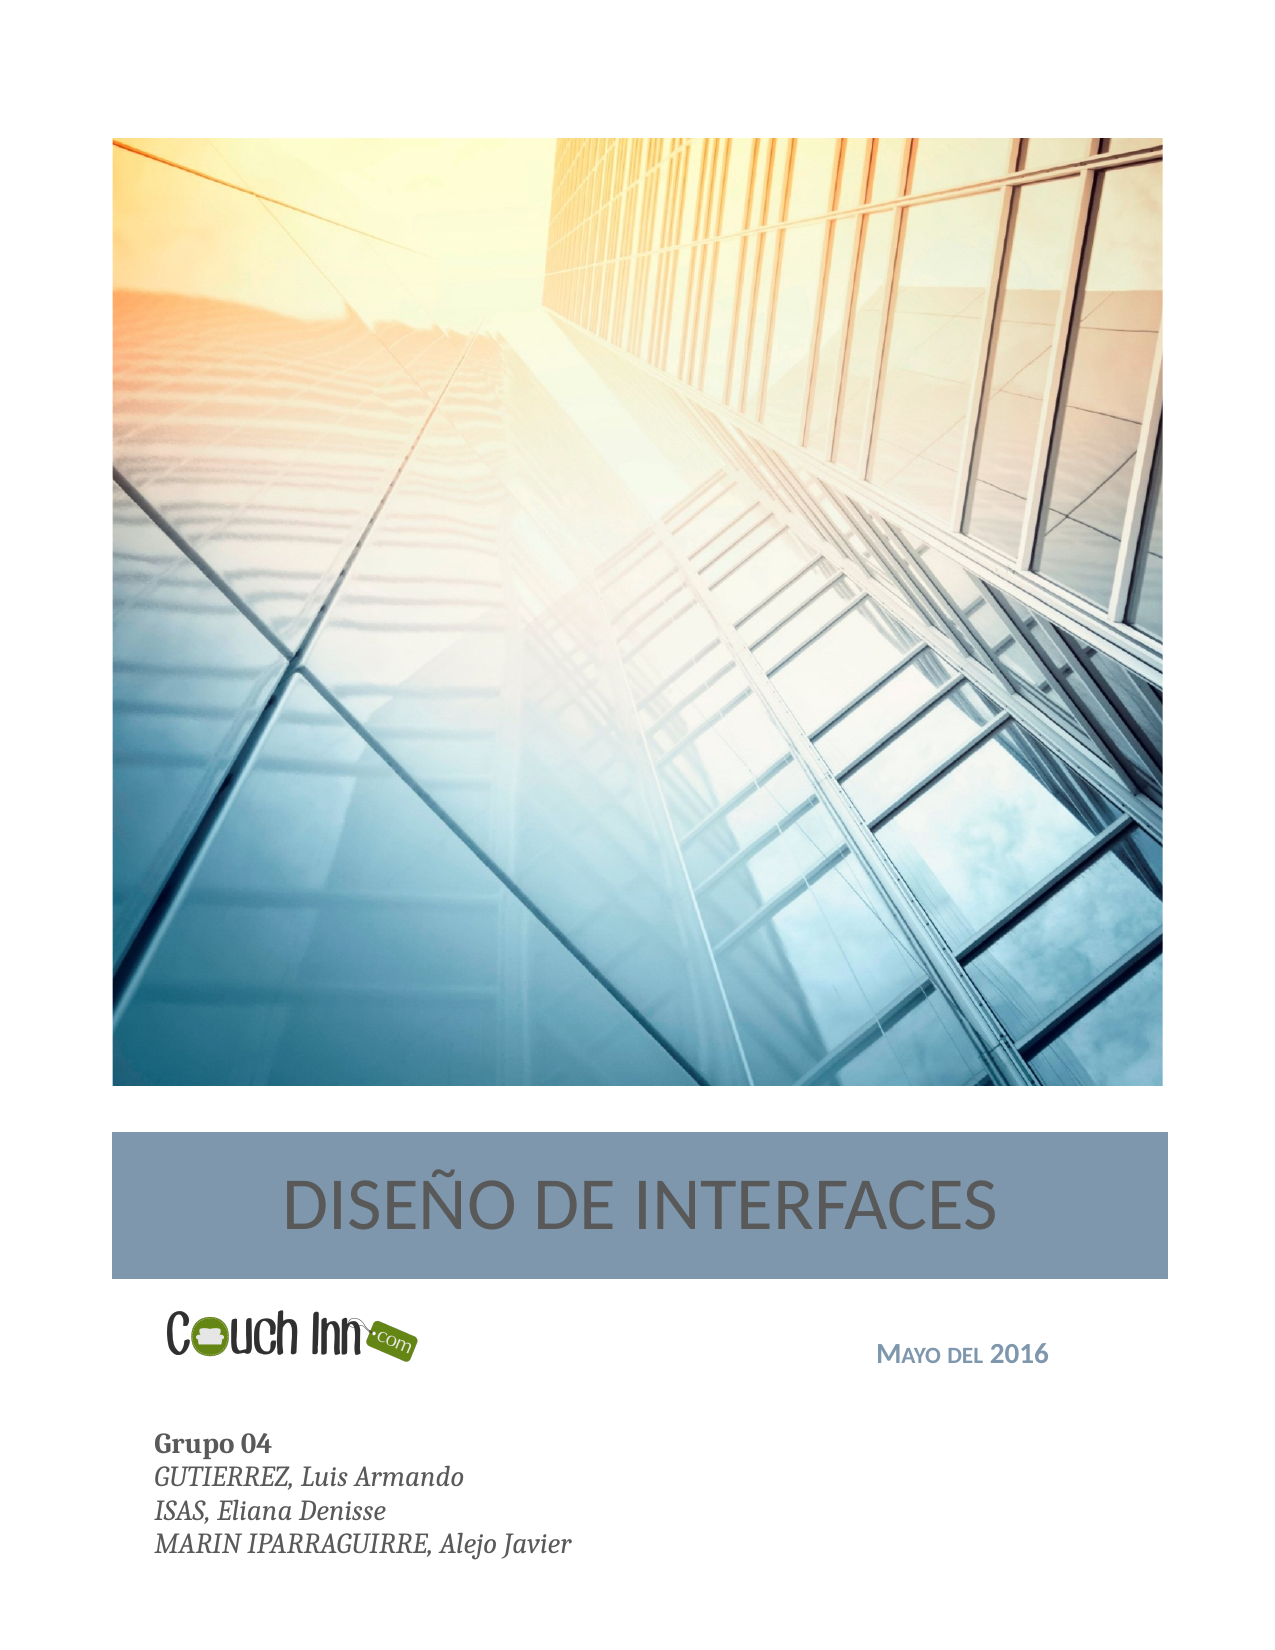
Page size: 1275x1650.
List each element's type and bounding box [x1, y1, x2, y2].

picture [164, 1303, 420, 1364]
picture [112, 138, 1163, 1086]
